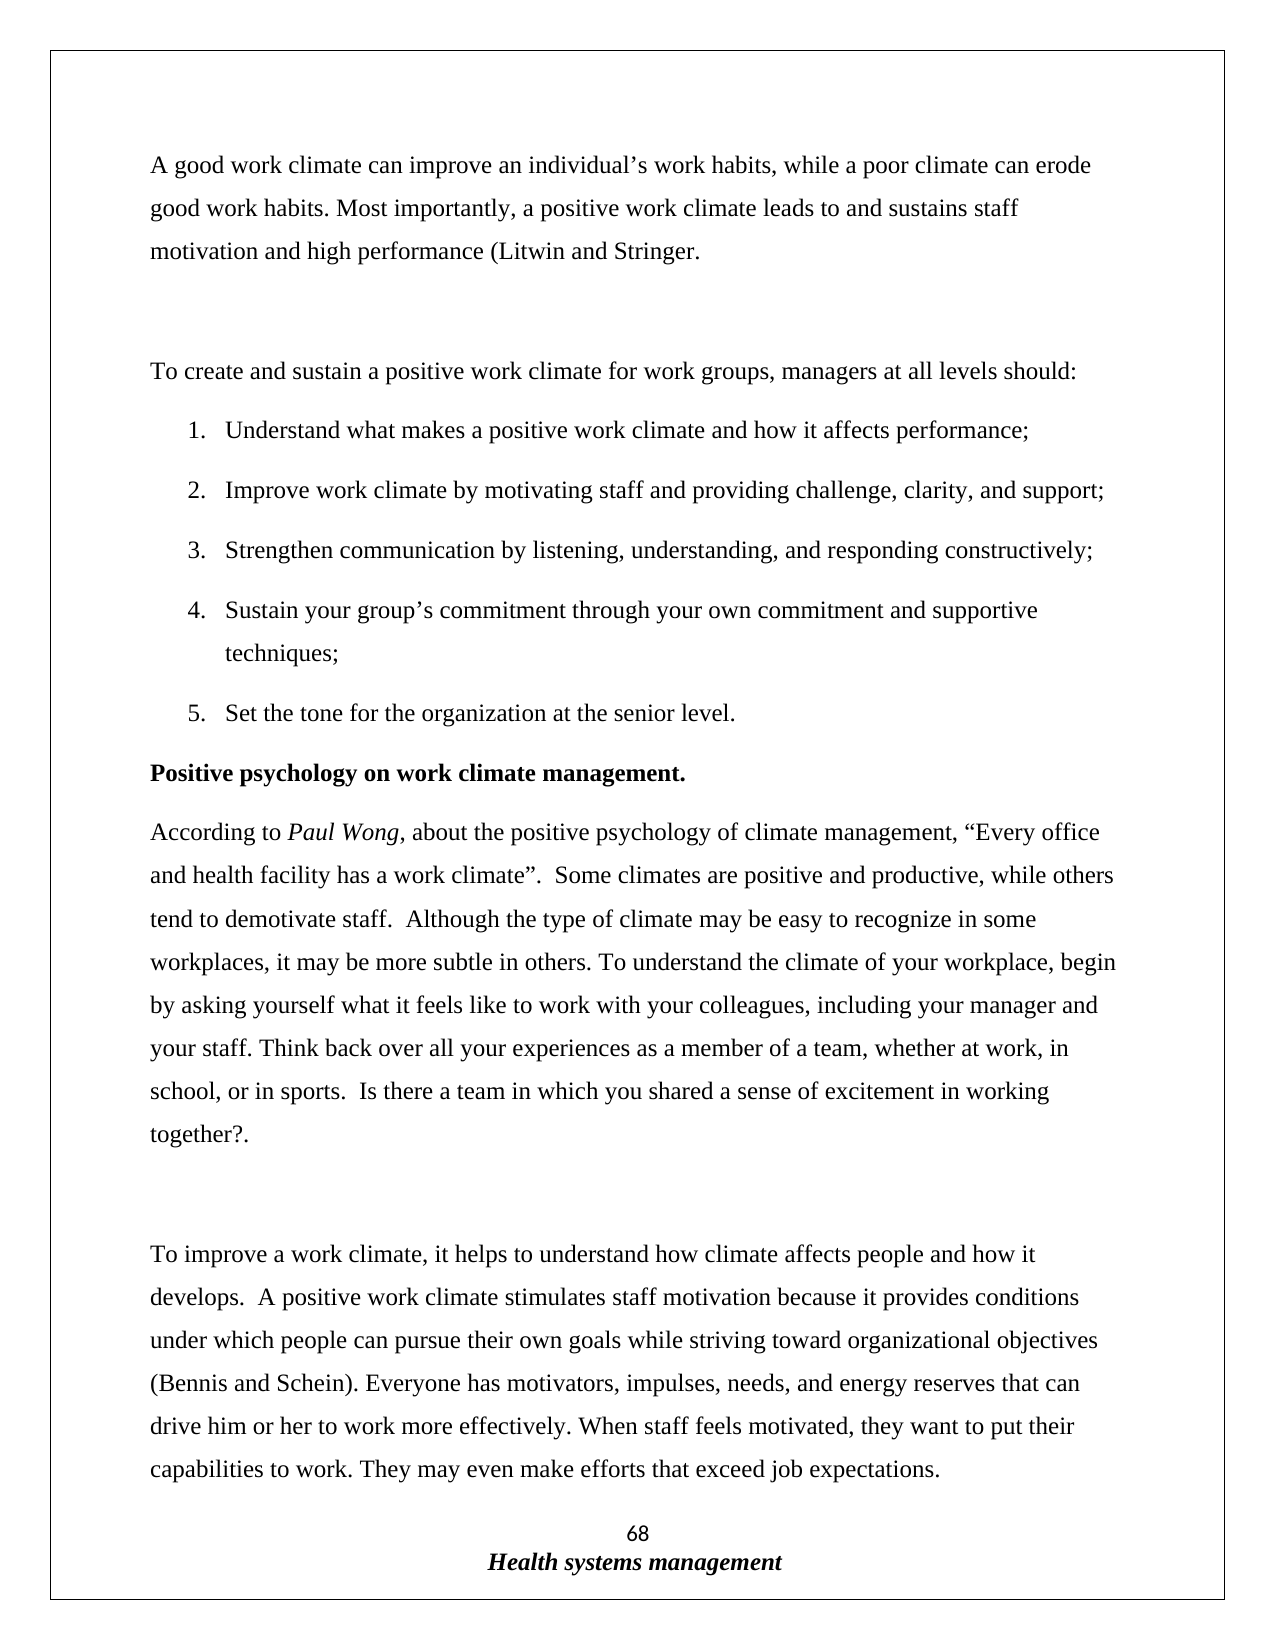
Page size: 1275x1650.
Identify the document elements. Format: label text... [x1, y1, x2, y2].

list Strengthen communication by listening, understanding, and responding constructively; [187, 535, 1125, 564]
text A good work climate can improve an individual’s work habits, while a poor climate can erode good work habits. Most importantly, a positive work climate leads to and sustains staff motivation and high performance (Litwin and Stringer. [150, 150, 1125, 265]
list Understand what makes a positive work climate and how it affects performance; [187, 416, 1125, 444]
list Set the tone for the organization at the senior level. [187, 698, 1125, 727]
list Sustain your group’s commitment through your own commitment and supportive techniques; [187, 595, 1125, 667]
text To improve a work climate, it helps to understand how climate affects people and how it develops. A positive work climate stimulates staff motivation because it provides conditions under which people can pursue their own goals while striving toward organizational objectives (Bennis and Schein). Everyone has motivators, impulses, needs, and energy reserves that can drive him or her to work more effectively. When staff feels motivated, they want to put their capabilities to work. They may even make efforts that exceed job expectations. [150, 1239, 1125, 1483]
text Positive psychology on work climate management. [150, 758, 1125, 786]
list Improve work climate by motivating staff and providing challenge, clarity, and support; [187, 475, 1125, 504]
text To create and sustain a positive work climate for work groups, managers at all levels should: [150, 356, 1125, 384]
text According to Paul Wong, about the positive psychology of climate management, “Every office and health facility has a work climate”. Some climates are positive and productive, while others tend to demotivate staff. Although the type of climate may be easy to recognize in some workplaces, it may be more subtle in others. To understand the climate of your workplace, begin by asking yourself what it feels like to work with your colleagues, including your manager and your staff. Think back over all your experiences as a member of a team, whether at work, in school, or in sports. Is there a team in which you shared a sense of excitement in working together?. [150, 817, 1125, 1148]
